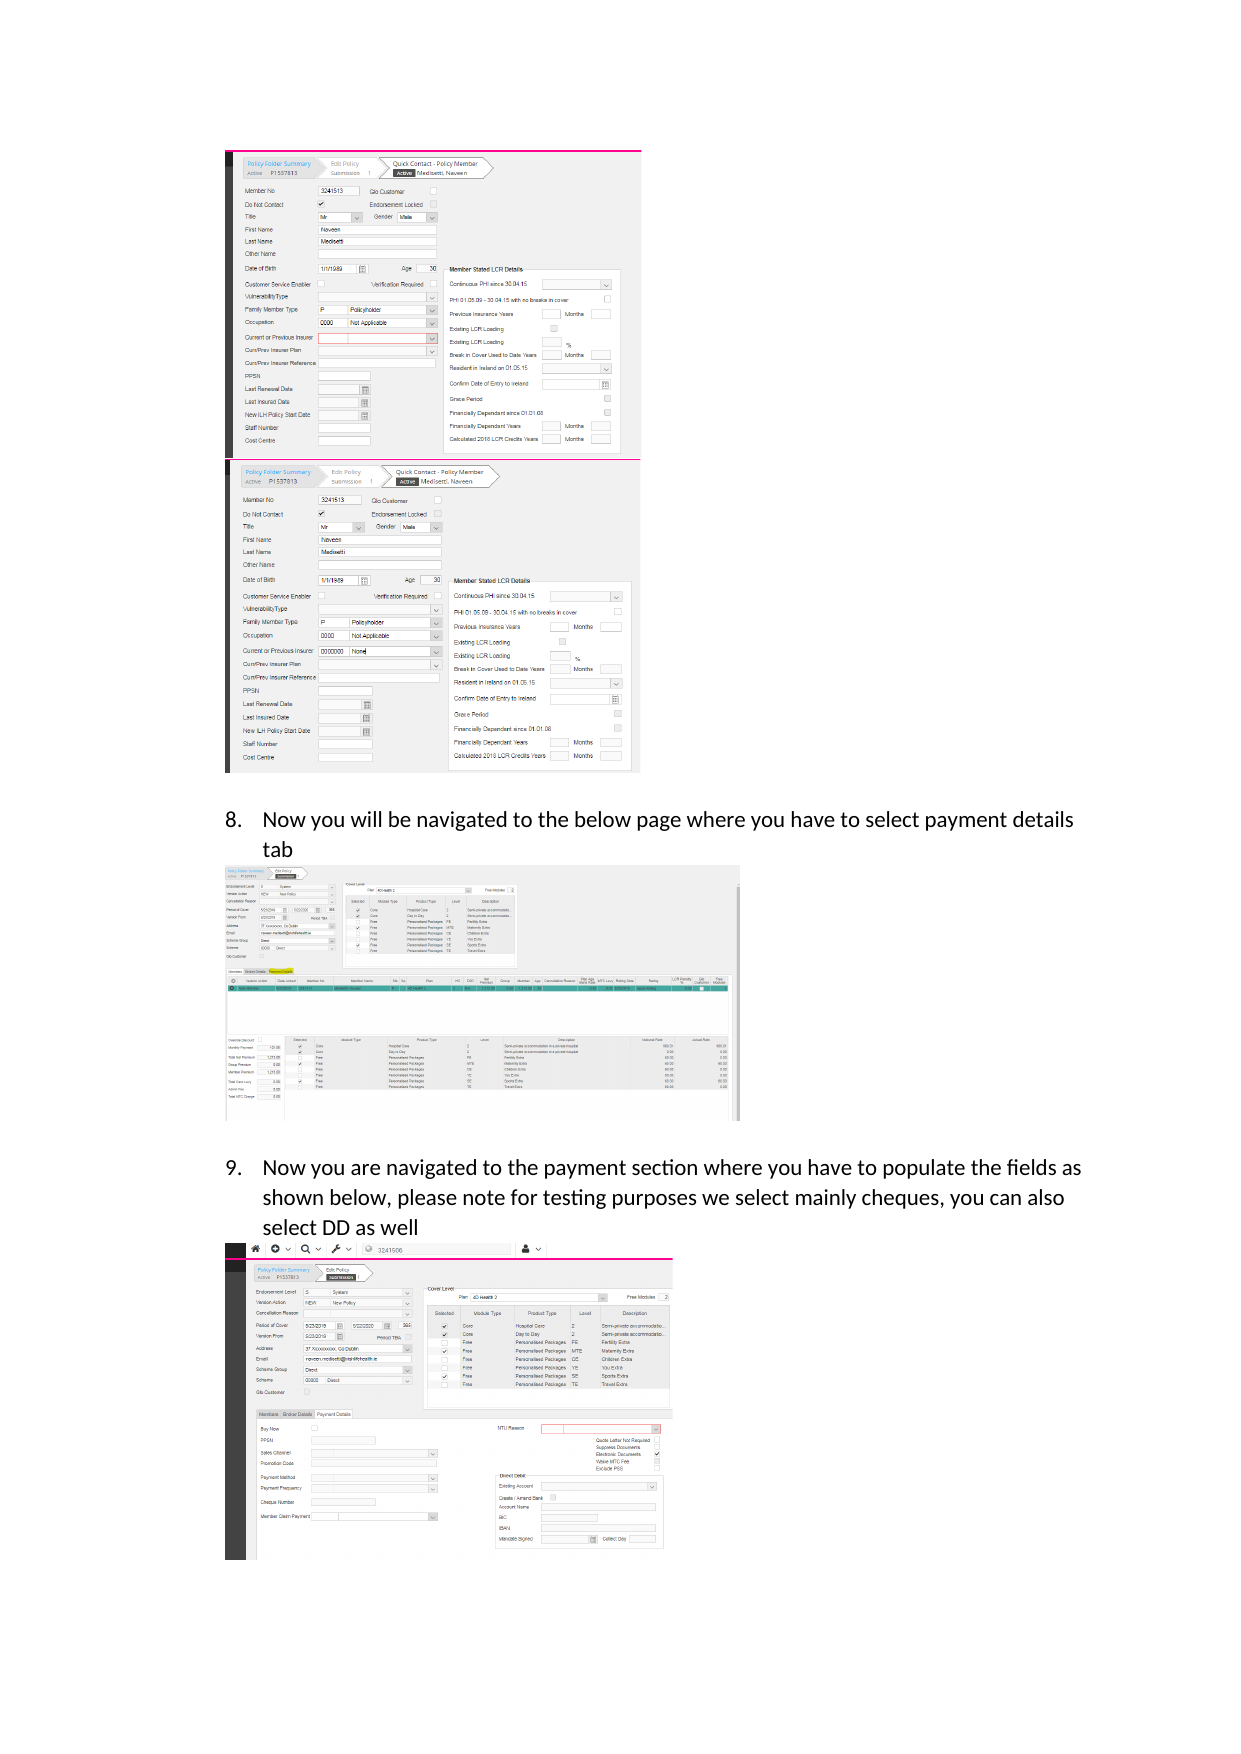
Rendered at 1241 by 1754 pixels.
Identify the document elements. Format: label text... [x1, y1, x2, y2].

picture [225, 1243, 673, 1560]
picture [225, 459, 641, 773]
list Now you are navigated to the payment section where you have to populate the fields as shown below, please note for testing purposes we select mainly cheques, you can also select DD as well [225, 1153, 1090, 1241]
picture [225, 865, 740, 1121]
picture [225, 150, 642, 458]
list Now you will be navigated to the below page where you have to select payment details tab [225, 805, 1090, 863]
